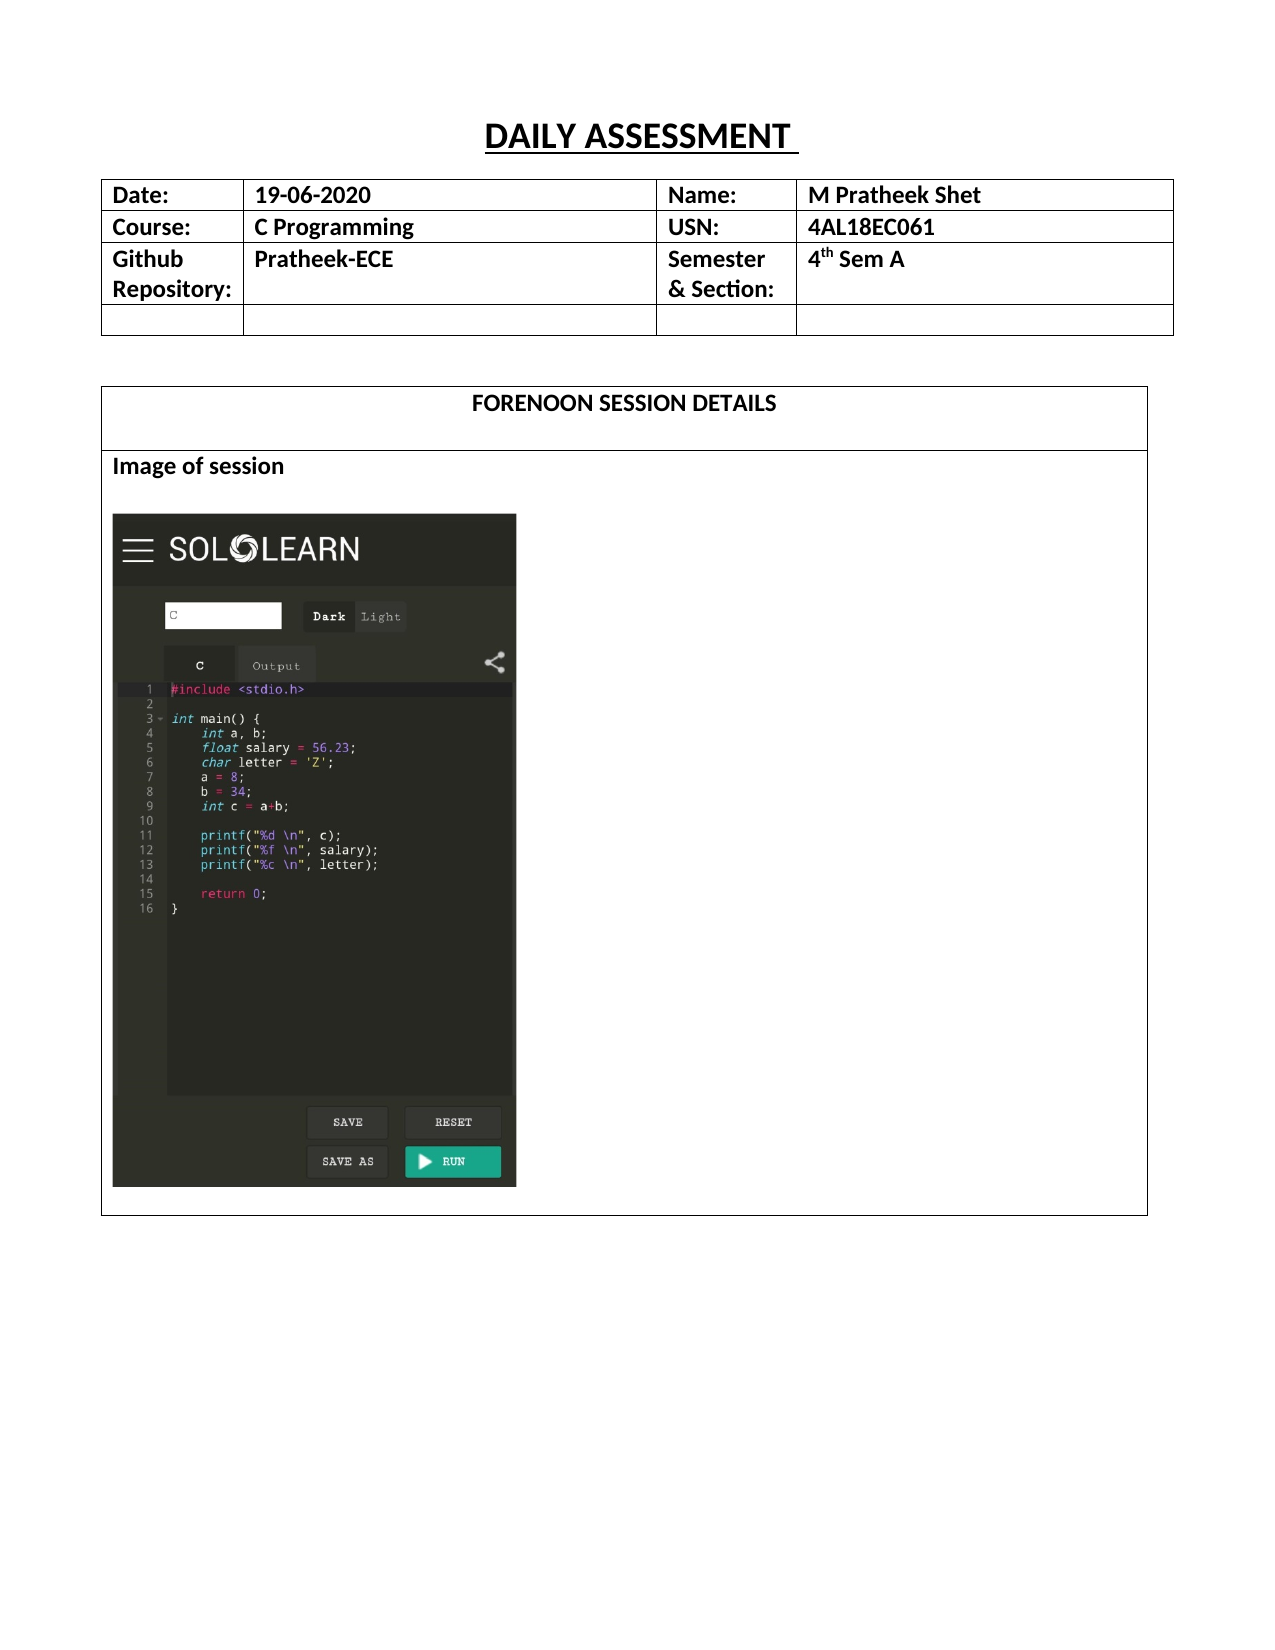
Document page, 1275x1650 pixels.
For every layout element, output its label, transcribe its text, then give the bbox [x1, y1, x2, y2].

table_header M Pratheek Shet [797, 180, 1173, 210]
table_cell Semester & Section: [657, 243, 796, 304]
table_header 19-06-2020 [244, 180, 656, 210]
table_cell USN: [657, 211, 796, 242]
table_header Date: [102, 180, 243, 210]
table_cell 4th Sem A [797, 243, 1173, 304]
table_cell [797, 305, 1173, 335]
table_cell Course: [102, 211, 243, 242]
table_cell Github Repository: [102, 243, 243, 304]
table_cell 4AL18EC061 [797, 211, 1173, 242]
table_cell [657, 305, 796, 335]
table_cell Image of session [102, 451, 1147, 1214]
text DAILY ASSESSMENT [112, 112, 1162, 158]
table_cell Pratheek-ECE [244, 243, 656, 304]
picture [112, 511, 517, 1187]
table_cell C Programming [244, 211, 656, 242]
table_header FORENOON SESSION DETAILS [102, 387, 1147, 449]
table_cell [102, 305, 243, 335]
table_header Name: [657, 180, 796, 210]
table_cell [244, 305, 656, 335]
